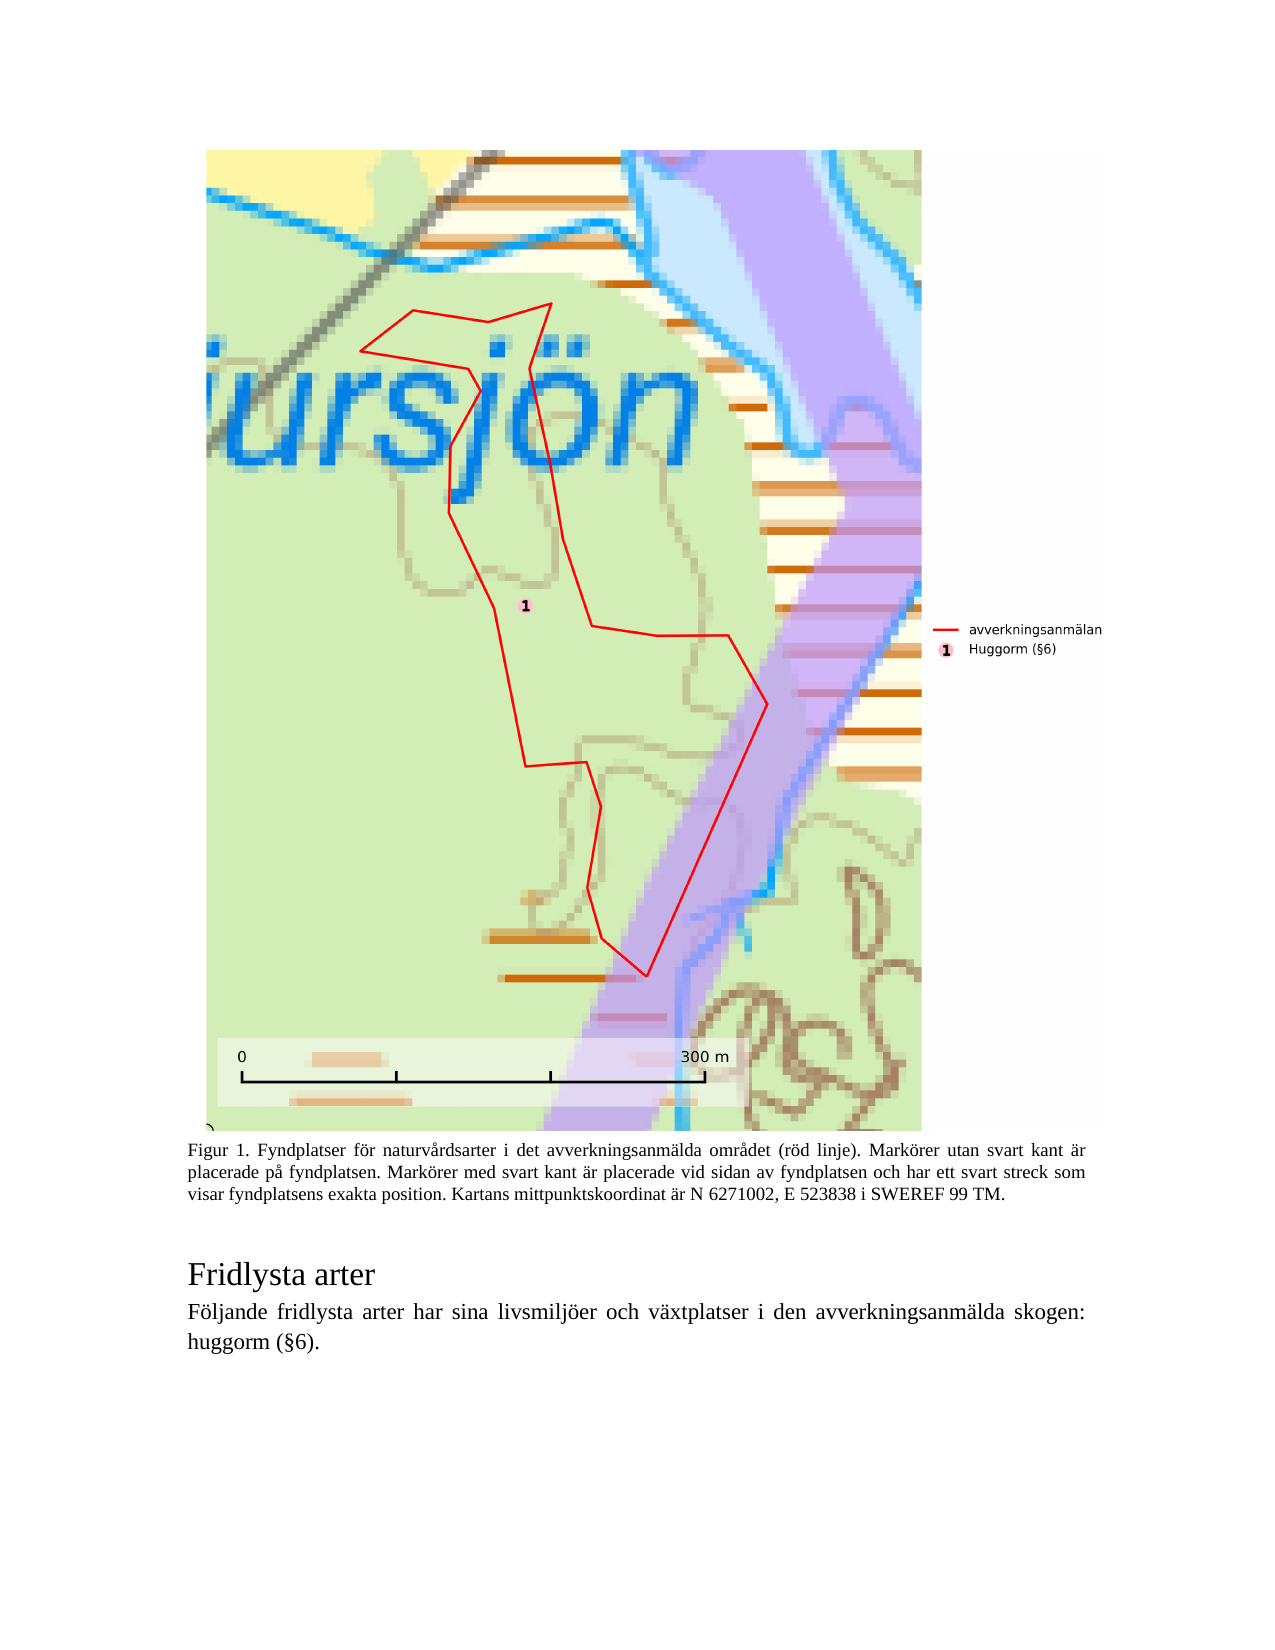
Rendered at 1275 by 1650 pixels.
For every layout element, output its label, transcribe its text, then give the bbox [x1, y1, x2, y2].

text Följande fridlysta arter har sina livsmiljöer och växtplatser i den avverkningsanmälda skogen: huggorm (§6). [187, 1298, 1087, 1354]
text Figur 1. Fyndplatser för naturvårdsarter i det avverkningsanmälda området (röd linje). Markörer utan svart kant är placerade på fyndplatsen. Markörer med svart kant är placerade vid sidan av fyndplatsen och har ett svart streck som visar fyndplatsens exakta position. Kartans mittpunktskoordinat är N 6271002, E 523838 i SWEREF 99 TM. [187, 1139, 1087, 1204]
picture [206, 150, 1107, 1131]
subtitle Fridlysta arter [187, 1254, 1087, 1292]
